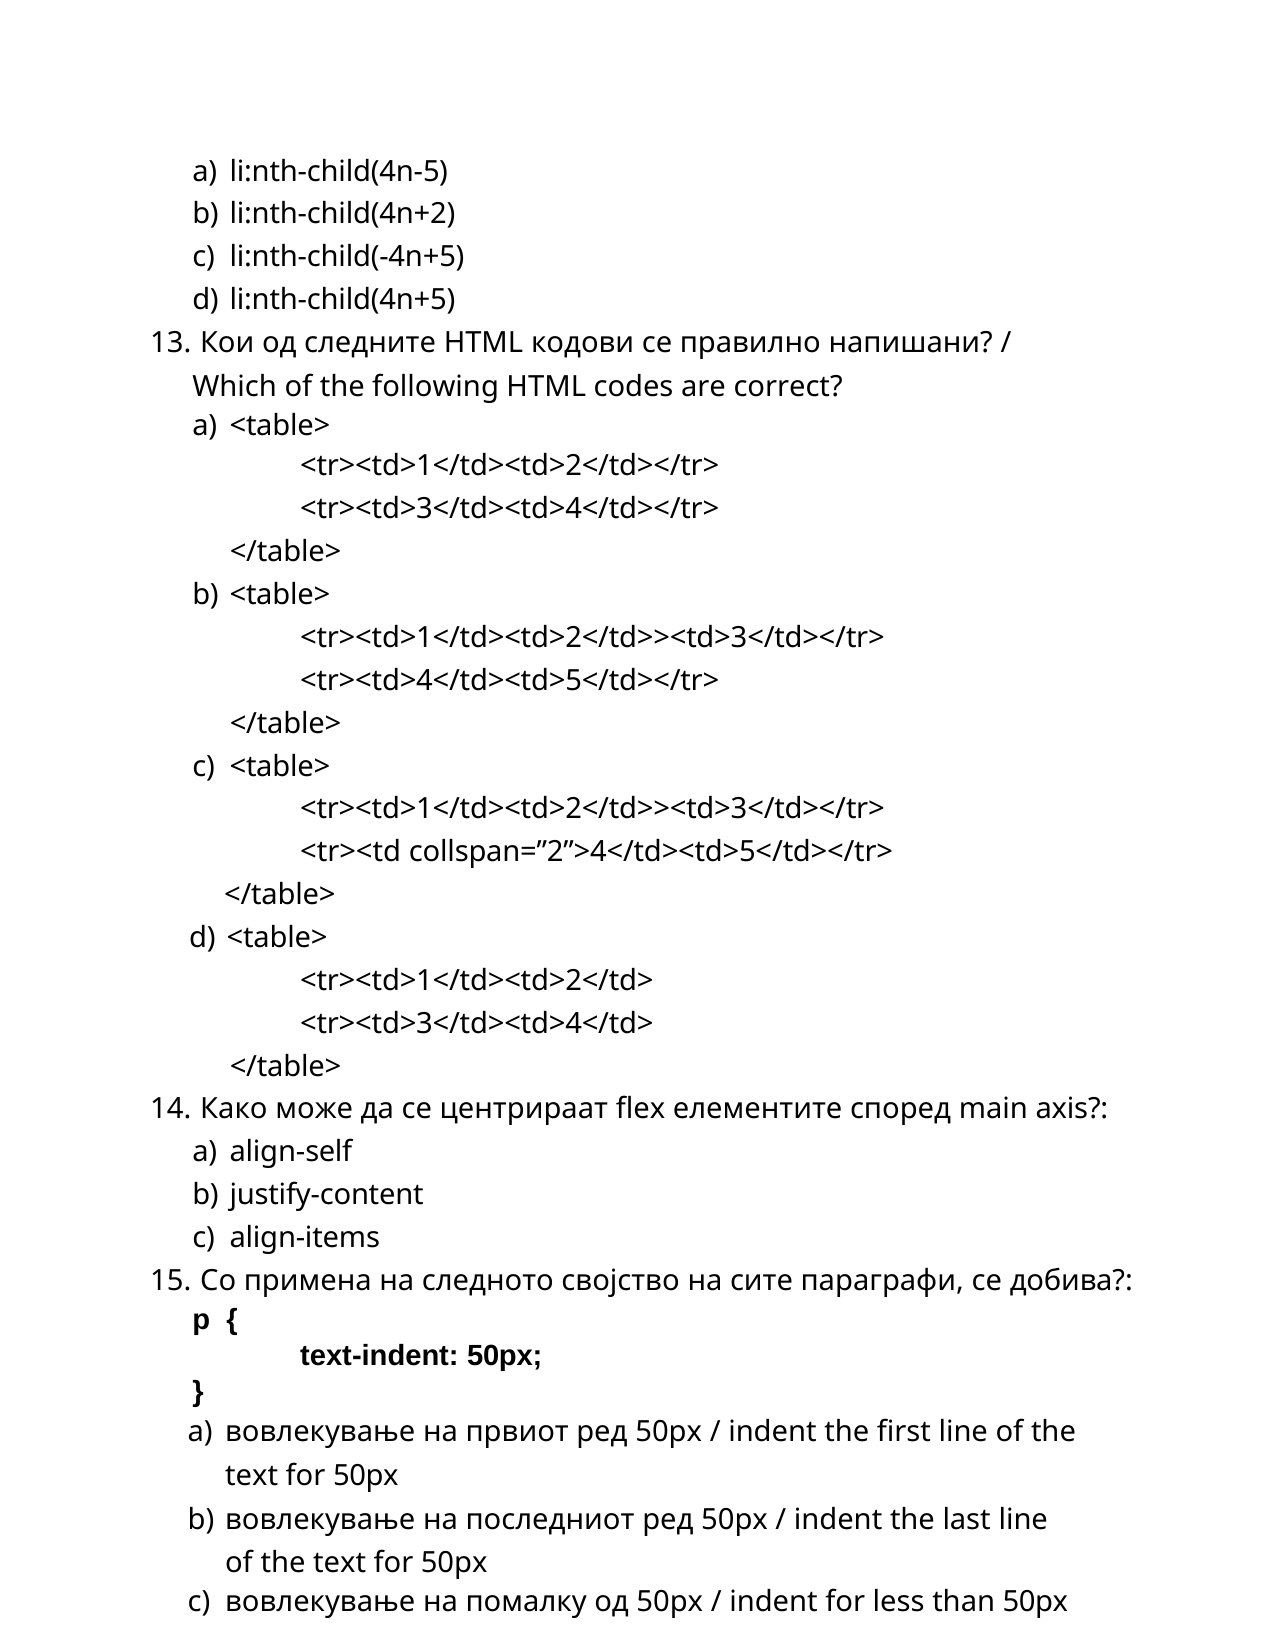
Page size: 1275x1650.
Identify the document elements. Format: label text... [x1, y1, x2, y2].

text p { [192, 1302, 1160, 1335]
text </table> [229, 530, 1160, 570]
list li:nth-child(4n+2) [192, 193, 1160, 232]
list li:nth-child(-4n+5) [192, 236, 1160, 275]
text <tr><td>1</td><td>2</td>><td>3</td></tr> [229, 616, 1160, 656]
text <tr><td>1</td><td>2</td>><td>3</td></tr> [300, 788, 1160, 827]
text <tr><td>3</td><td>4</td> [300, 1002, 1160, 1042]
text </table> [229, 1045, 1160, 1084]
text text-indent: 50px; [300, 1338, 1160, 1371]
list <table> [192, 573, 1160, 613]
list li:nth-child(4n-5) [192, 150, 1160, 189]
list вовлекување на помалку од 50px / indent for less than 50px [187, 1585, 1160, 1618]
list <table> [192, 745, 1160, 784]
list Со примена на следното својство на сите параграфи, се добива?: [150, 1259, 1160, 1299]
text <tr><td>4</td><td>5</td></tr> [229, 659, 1160, 699]
text <tr><td>1</td><td>2</td></tr> [229, 444, 1160, 484]
text <tr><td collspan=”2”>4</td><td>5</td></tr> [300, 830, 1160, 870]
list align-self [192, 1131, 1160, 1170]
list Кои од следните HTML кодови се правилно напишани? / Which of the following HTML codes are correct? [150, 321, 1091, 405]
list align-items [192, 1216, 1160, 1256]
text </table> [229, 702, 1160, 742]
list вовлекување на првиот ред 50px / indent the first line of the text for 50px [187, 1411, 1115, 1494]
list justify-content [192, 1174, 1160, 1213]
list <table> [192, 409, 1160, 442]
list Како може да се центрираат flex елементите според main axis?: [150, 1088, 1160, 1127]
list li:nth-child(4n+5) [192, 278, 1160, 318]
text } [192, 1374, 1160, 1407]
text </table> [139, 873, 336, 913]
text <tr><td>3</td><td>4</td></tr> [229, 487, 1160, 527]
text <tr><td>1</td><td>2</td> [300, 959, 1160, 999]
list <table> [139, 916, 327, 956]
list вовлекување на последниот ред 50px / indent the last line of the text for 50px [187, 1498, 1082, 1581]
